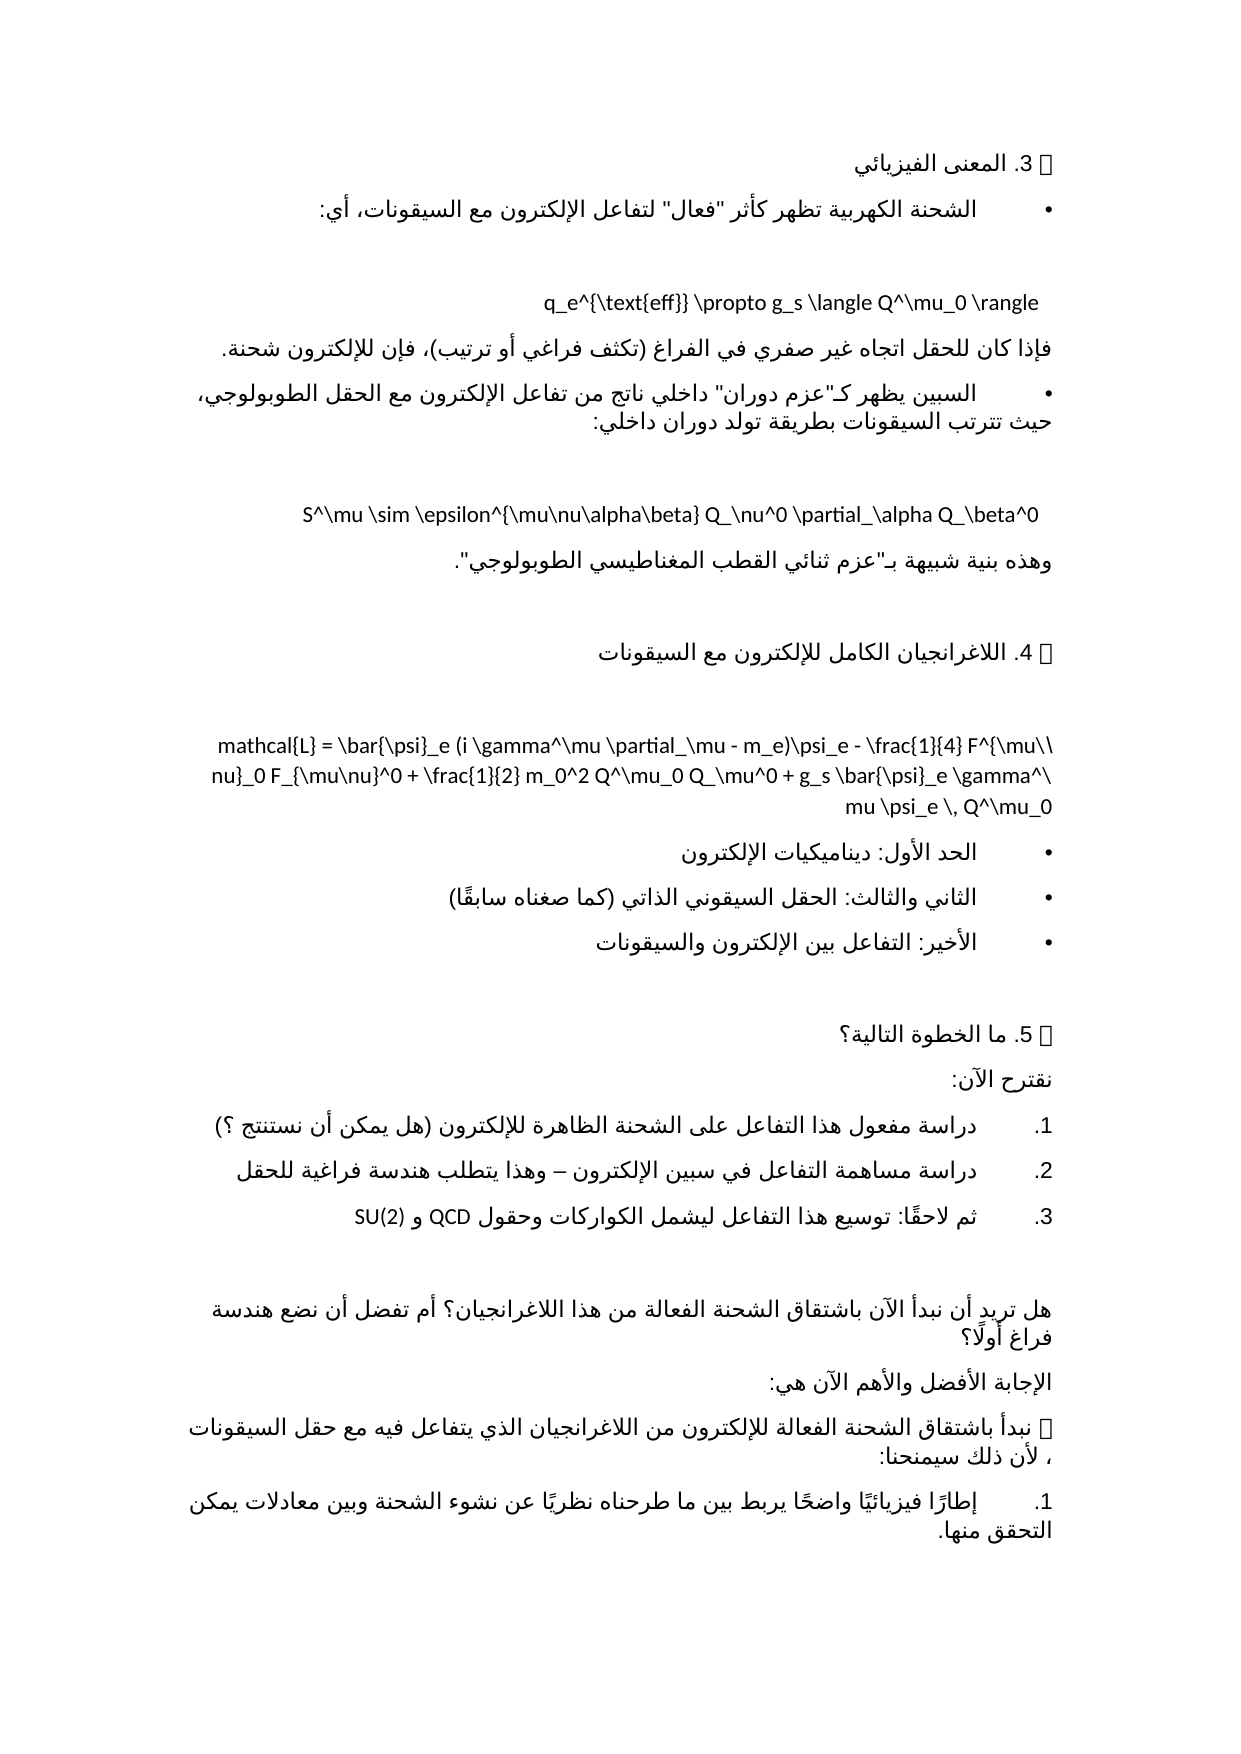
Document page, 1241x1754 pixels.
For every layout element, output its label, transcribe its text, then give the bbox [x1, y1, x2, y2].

text هل تريد أن نبدأ الآن باشتقاق الشحنة الفعالة من هذا اللاغرانجيان؟ أم تفضل أن نضع هندسة فراغ أولًا؟ [187, 1296, 1053, 1350]
text q_e^{\text{eff}} \propto g_s \langle Q^\mu_0 \rangle [187, 288, 1053, 316]
text نقترح الآن: [187, 1066, 1053, 1093]
text 1. إطارًا فيزيائيًا واضحًا يربط بين ما طرحناه نظريًا عن نشوء الشحنة وبين معادلات يمكن التحقق منها. [187, 1488, 1053, 1543]
text الإجابة الأفضل والأهم الآن هي: [187, 1369, 1053, 1395]
text S^\mu \sim \epsilon^{\mu\nu\alpha\beta} Q_\nu^0 \partial_\alpha Q_\beta^0 [187, 500, 1053, 528]
text • الأخير: التفاعل بين الإلكترون والسيقونات [187, 929, 1053, 955]
text • الثاني والثالث: الحقل السيقوني الذاتي (كما صغناه سابقًا) [187, 884, 1053, 910]
text ✅ نبدأ باشتقاق الشحنة الفعالة للإلكترون من اللاغرانجيان الذي يتفاعل فيه مع حقل السيقونات ، لأن ذلك سيمنحنا: [187, 1414, 1053, 1469]
text • الحد الأول: ديناميكيات الإلكترون [187, 839, 1053, 865]
text \mathcal{L} = \bar{\psi}_e (i \gamma^\mu \partial_\mu - m_e)\psi_e - \frac{1}{4} F^{\mu\nu}_0 F_{\mu\nu}^0 + \frac{1}{2} m_0^2 Q^\mu_0 Q_\mu^0 + g_s \bar{\psi}_e \gamma^\mu \psi_e \, Q^\mu_0 [187, 731, 1053, 820]
text ✅ 3. المعنى الفيزيائي [187, 150, 1053, 177]
text فإذا كان للحقل اتجاه غير صفري في الفراغ (تكثف فراغي أو ترتيب)، فإن للإلكترون شحنة. [187, 334, 1053, 361]
text 1. دراسة مفعول هذا التفاعل على الشحنة الظاهرة للإلكترون (هل يمكن أن نستنتج ؟) [187, 1112, 1053, 1138]
text ✅ 4. اللاغرانجيان الكامل للإلكترون مع السيقونات [187, 639, 1053, 666]
text • الشحنة الكهربية تظهر كأثر "فعال" لتفاعل الإلكترون مع السيقونات، أي: [187, 196, 1053, 222]
text 2. دراسة مساهمة التفاعل في سبين الإلكترون – وهذا يتطلب هندسة فراغية للحقل [187, 1157, 1053, 1183]
text 3. ثم لاحقًا: توسيع هذا التفاعل ليشمل الكواركات وحقول QCD و SU(2) [187, 1202, 1053, 1230]
text وهذه بنية شبيهة بـ"عزم ثنائي القطب المغناطيسي الطوبولوجي". [187, 547, 1053, 573]
text • السبين يظهر كـ"عزم دوران" داخلي ناتج من تفاعل الإلكترون مع الحقل الطوبولوجي، حيث تترتب السيقونات بطريقة تولد دوران داخلي: [187, 379, 1053, 434]
text ✅ 5. ما الخطوة التالية؟ [187, 1021, 1053, 1048]
